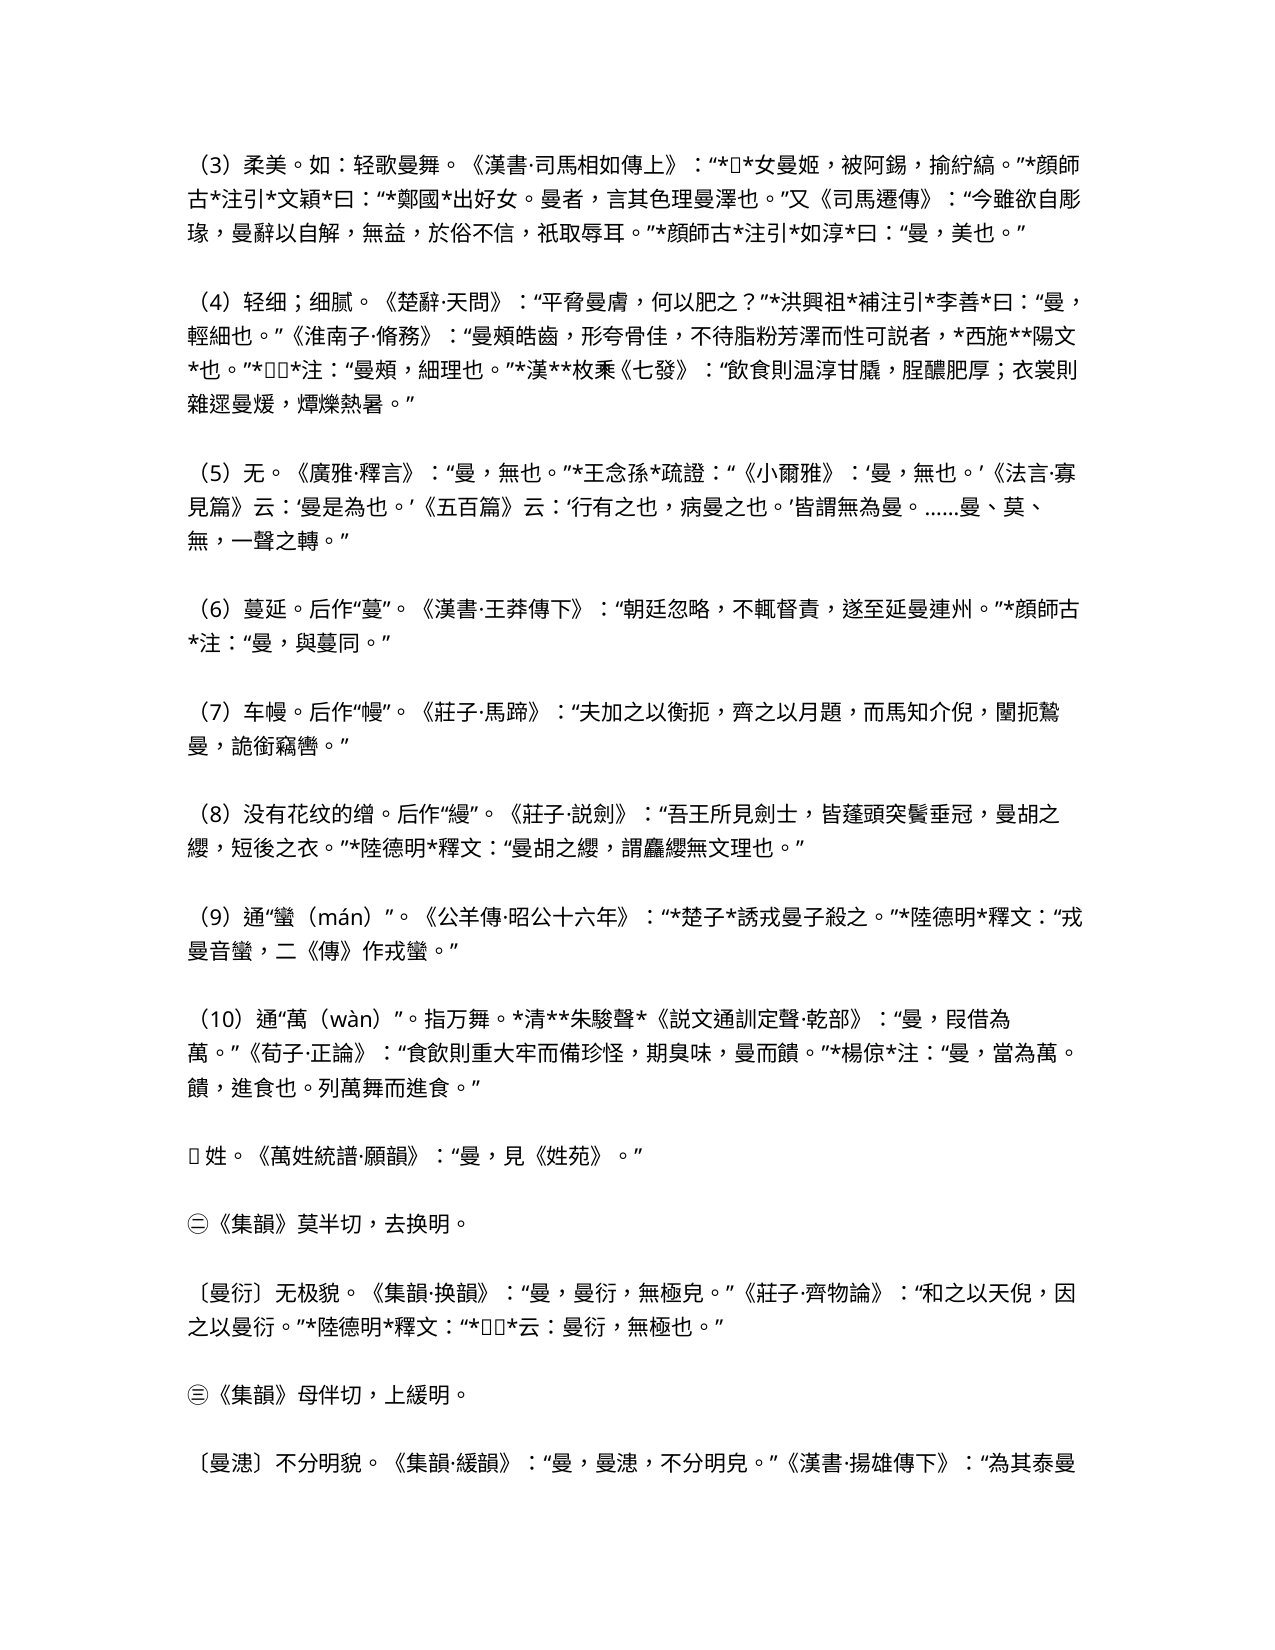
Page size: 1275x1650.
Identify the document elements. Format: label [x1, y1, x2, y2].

text [187, 150, 1087, 1478]
